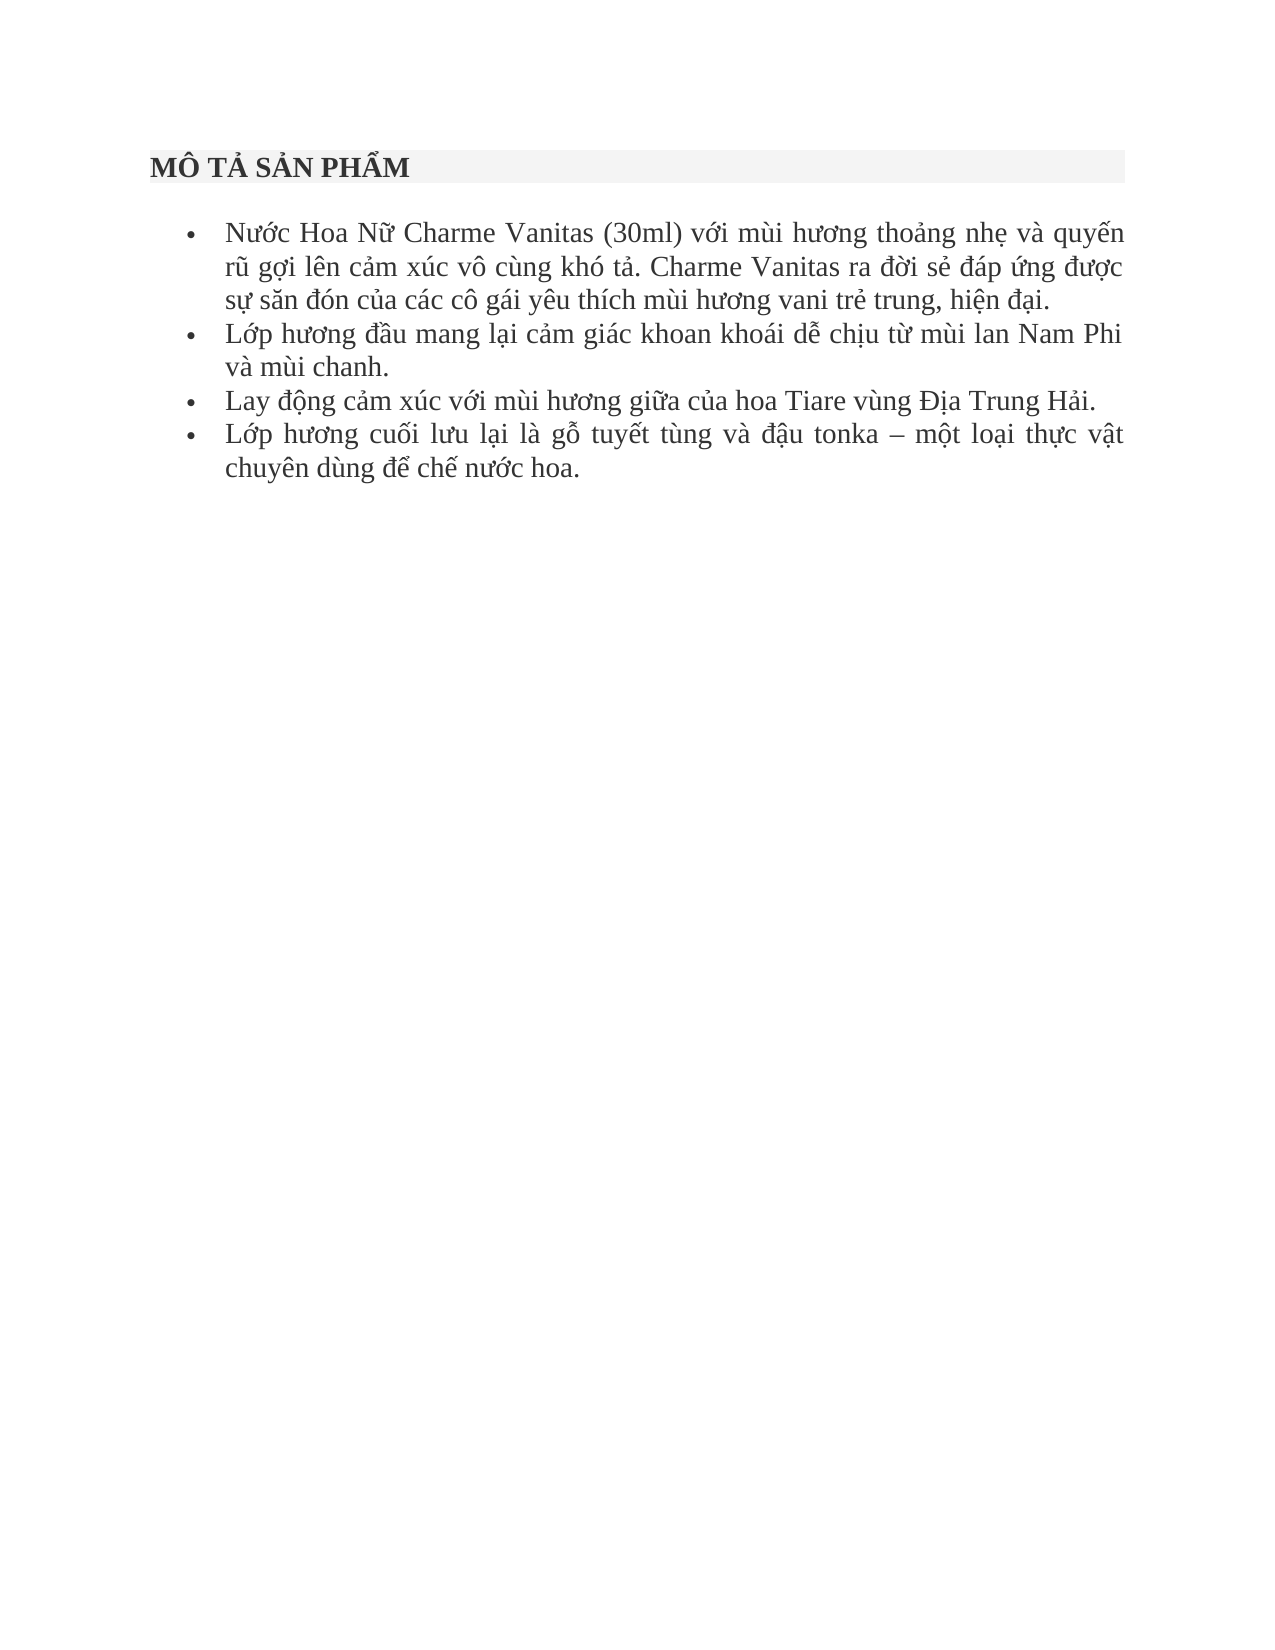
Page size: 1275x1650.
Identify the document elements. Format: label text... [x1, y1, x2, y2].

list Lớp hương cuối lưu lại là gỗ tuyết tùng và đậu tonka – một loại thực vật chuyên dùng để chế nước hoa. [187, 417, 1125, 484]
list Lớp hương đầu mang lại cảm giác khoan khoái dễ chịu từ mùi lan Nam Phi và mùi chanh. [187, 316, 1125, 383]
list Nước Hoa Nữ Charme Vanitas (30ml) với mùi hương thoảng nhẹ và quyến rũ gợi lên cảm xúc vô cùng khó tả. Charme Vanitas ra đời sẻ đáp ứng được sự săn đón của các cô gái yêu thích mùi hương vani trẻ trung, hiện đại. [187, 215, 1125, 316]
subtitle MÔ TẢ SẢN PHẨM [150, 150, 1125, 183]
list Lay động cảm xúc với mùi hương giữa của hoa Tiare vùng Địa Trung Hải. [187, 383, 1125, 417]
